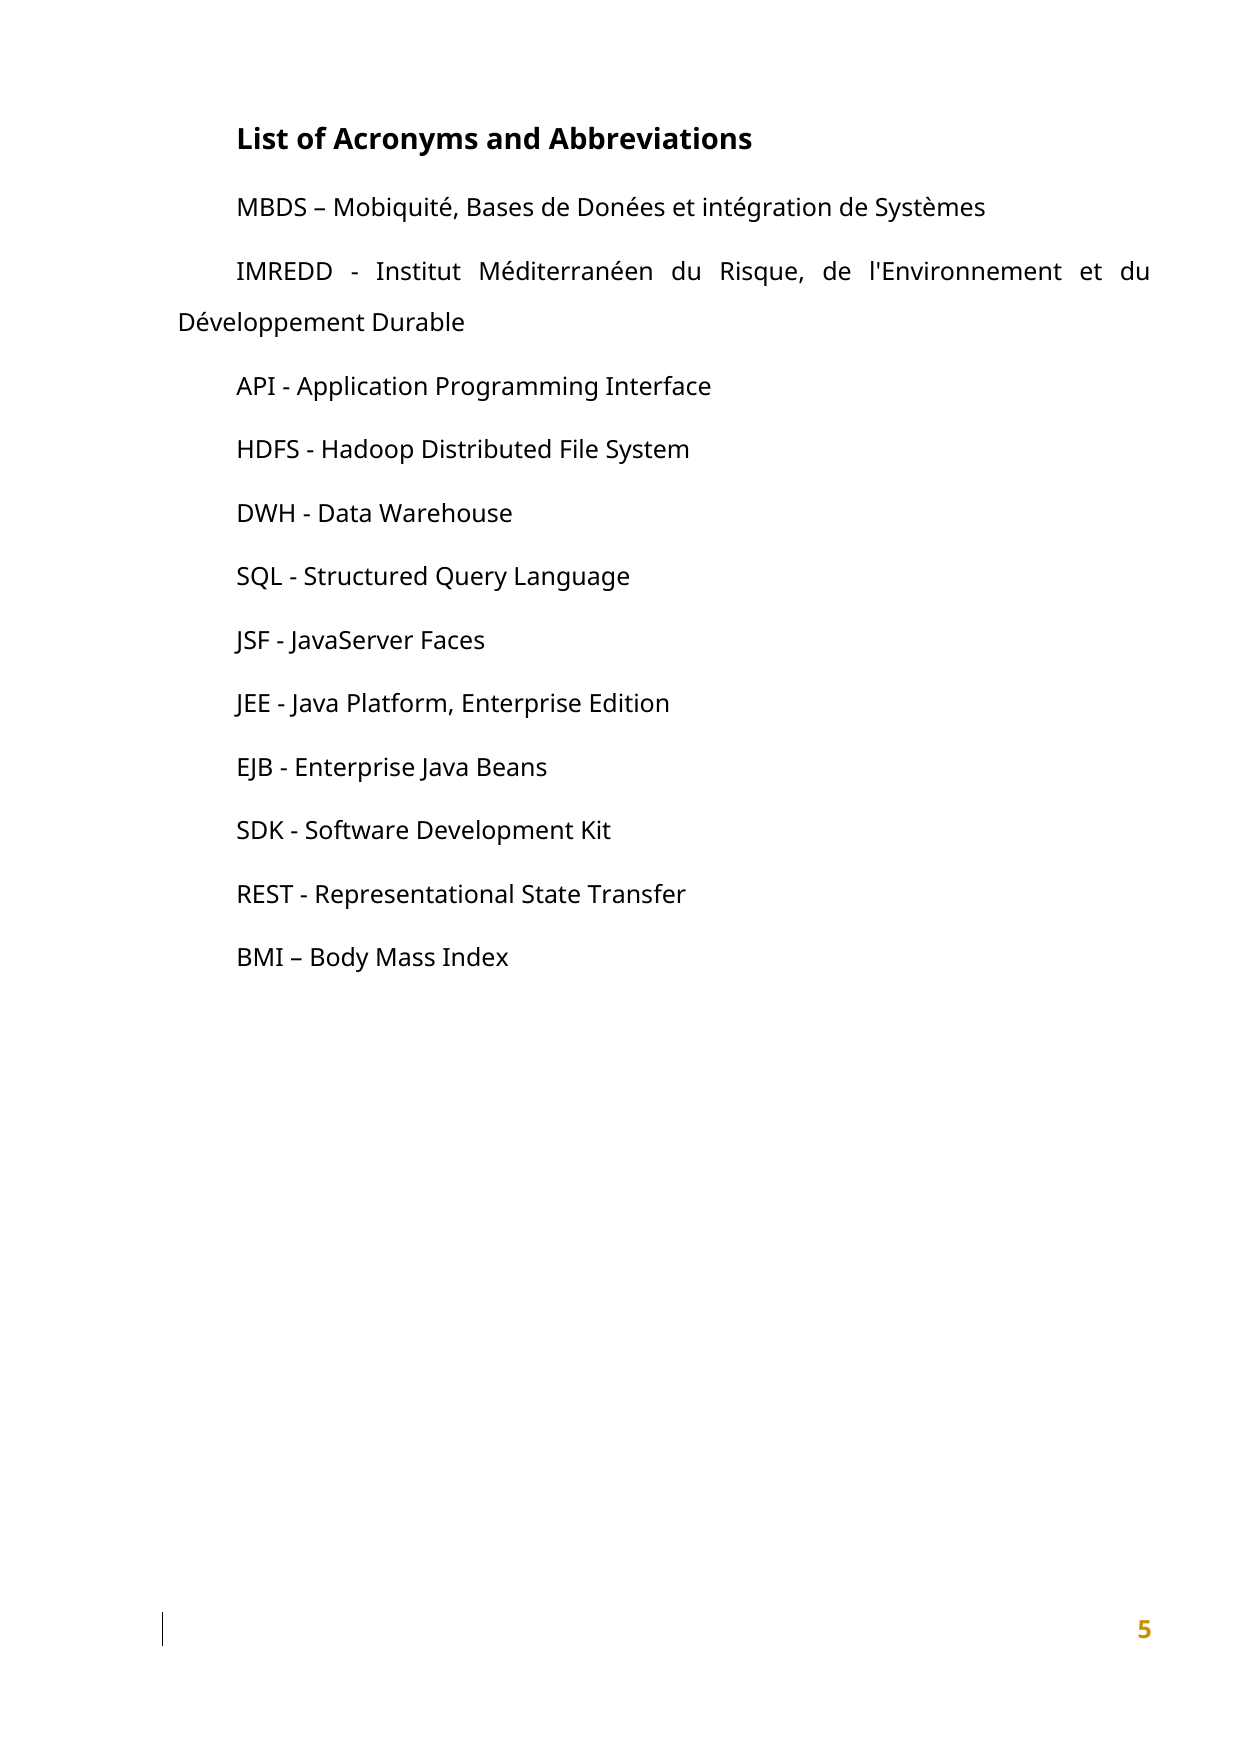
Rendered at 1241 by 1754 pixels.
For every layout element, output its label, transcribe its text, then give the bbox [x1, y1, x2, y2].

text JEE - Java Platform, Enterprise Edition [177, 686, 1152, 720]
text SDK - Software Development Kit [177, 813, 1152, 847]
text API - Application Programming Interface [177, 368, 1152, 402]
text HDFS - Hadoop Distributed File System [177, 432, 1152, 466]
text EJB - Enterprise Java Beans [177, 749, 1152, 783]
text IMREDD - Institut Méditerranéen du Risque, de l'Environnement et du Développement Durable [177, 254, 1152, 339]
text DWH - Data Warehouse [177, 495, 1152, 529]
text List of Acronyms and Abbreviations [177, 118, 1152, 158]
text BMI – Body Mass Index [177, 940, 1152, 974]
text JSF - JavaServer Faces [177, 622, 1152, 656]
text MBDS – Mobiquité, Bases de Donées et intégration de Systèmes [177, 190, 1152, 224]
text REST - Representational State Transfer [177, 877, 1152, 911]
text SQL - Structured Query Language [177, 559, 1152, 593]
